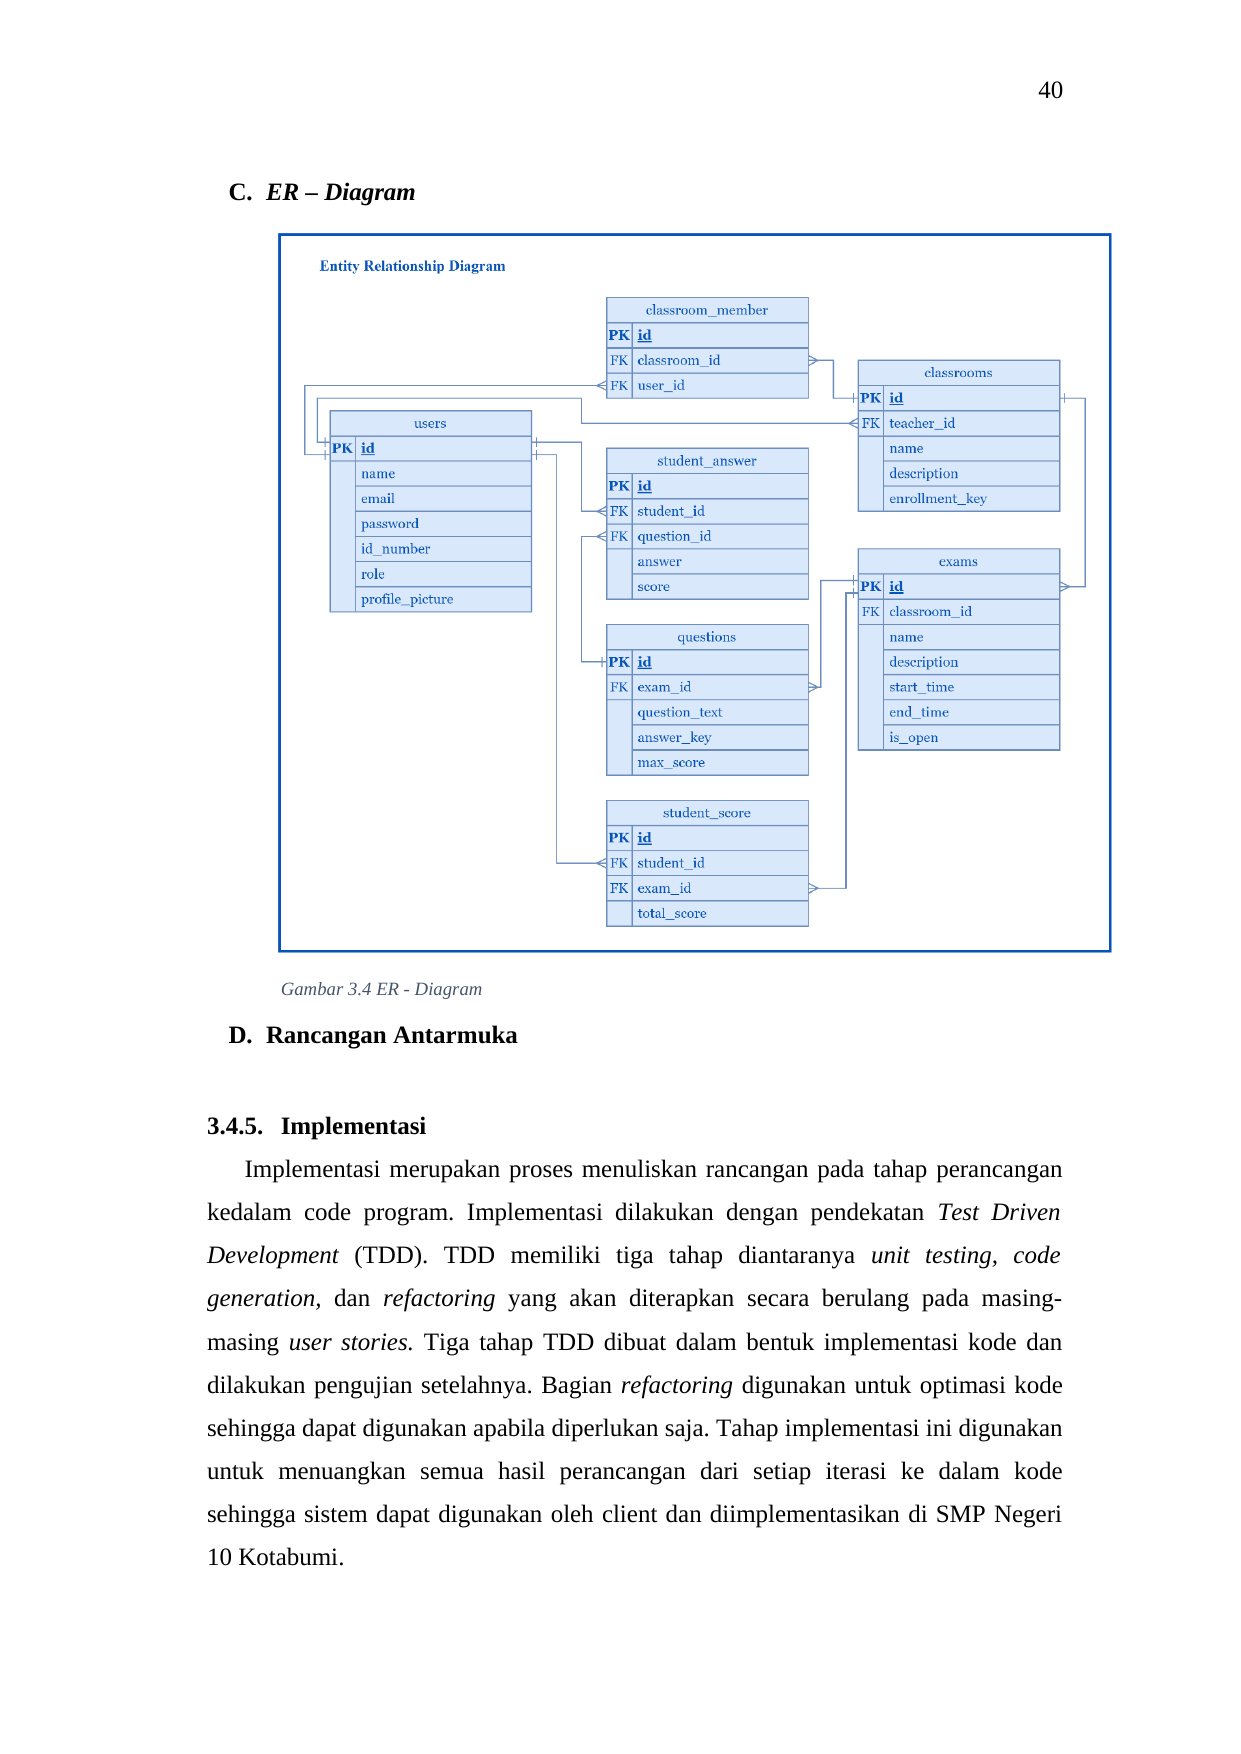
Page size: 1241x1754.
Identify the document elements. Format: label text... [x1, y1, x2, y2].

subtitle Implementasi [207, 1111, 1063, 1140]
text Gambar ER - Diagram [281, 978, 1063, 1000]
picture [265, 220, 1123, 964]
list Rancangan Antarmuka [228, 1021, 1063, 1049]
text Implementasi merupakan proses menuliskan rancangan pada tahap perancangan kedalam code program. Implementasi dilakukan dengan pendekatan Test Driven Development (TDD). TDD memiliki tiga tahap diantaranya unit testing, code generation, dan refactoring yang akan diterapkan secara berulang pada masing-masing user stories. Tiga tahap TDD dibuat dalam bentuk implementasi kode dan dilakukan pengujian setelahnya. Bagian refactoring digunakan untuk optimasi kode sehingga dapat digunakan apabila diperlukan saja. Tahap implementasi ini digunakan untuk menuangkan semua hasil perancangan dari setiap iterasi ke dalam kode sehingga sistem dapat digunakan oleh client dan diimplementasikan di SMP Negeri 10 Kotabumi. [207, 1154, 1063, 1571]
